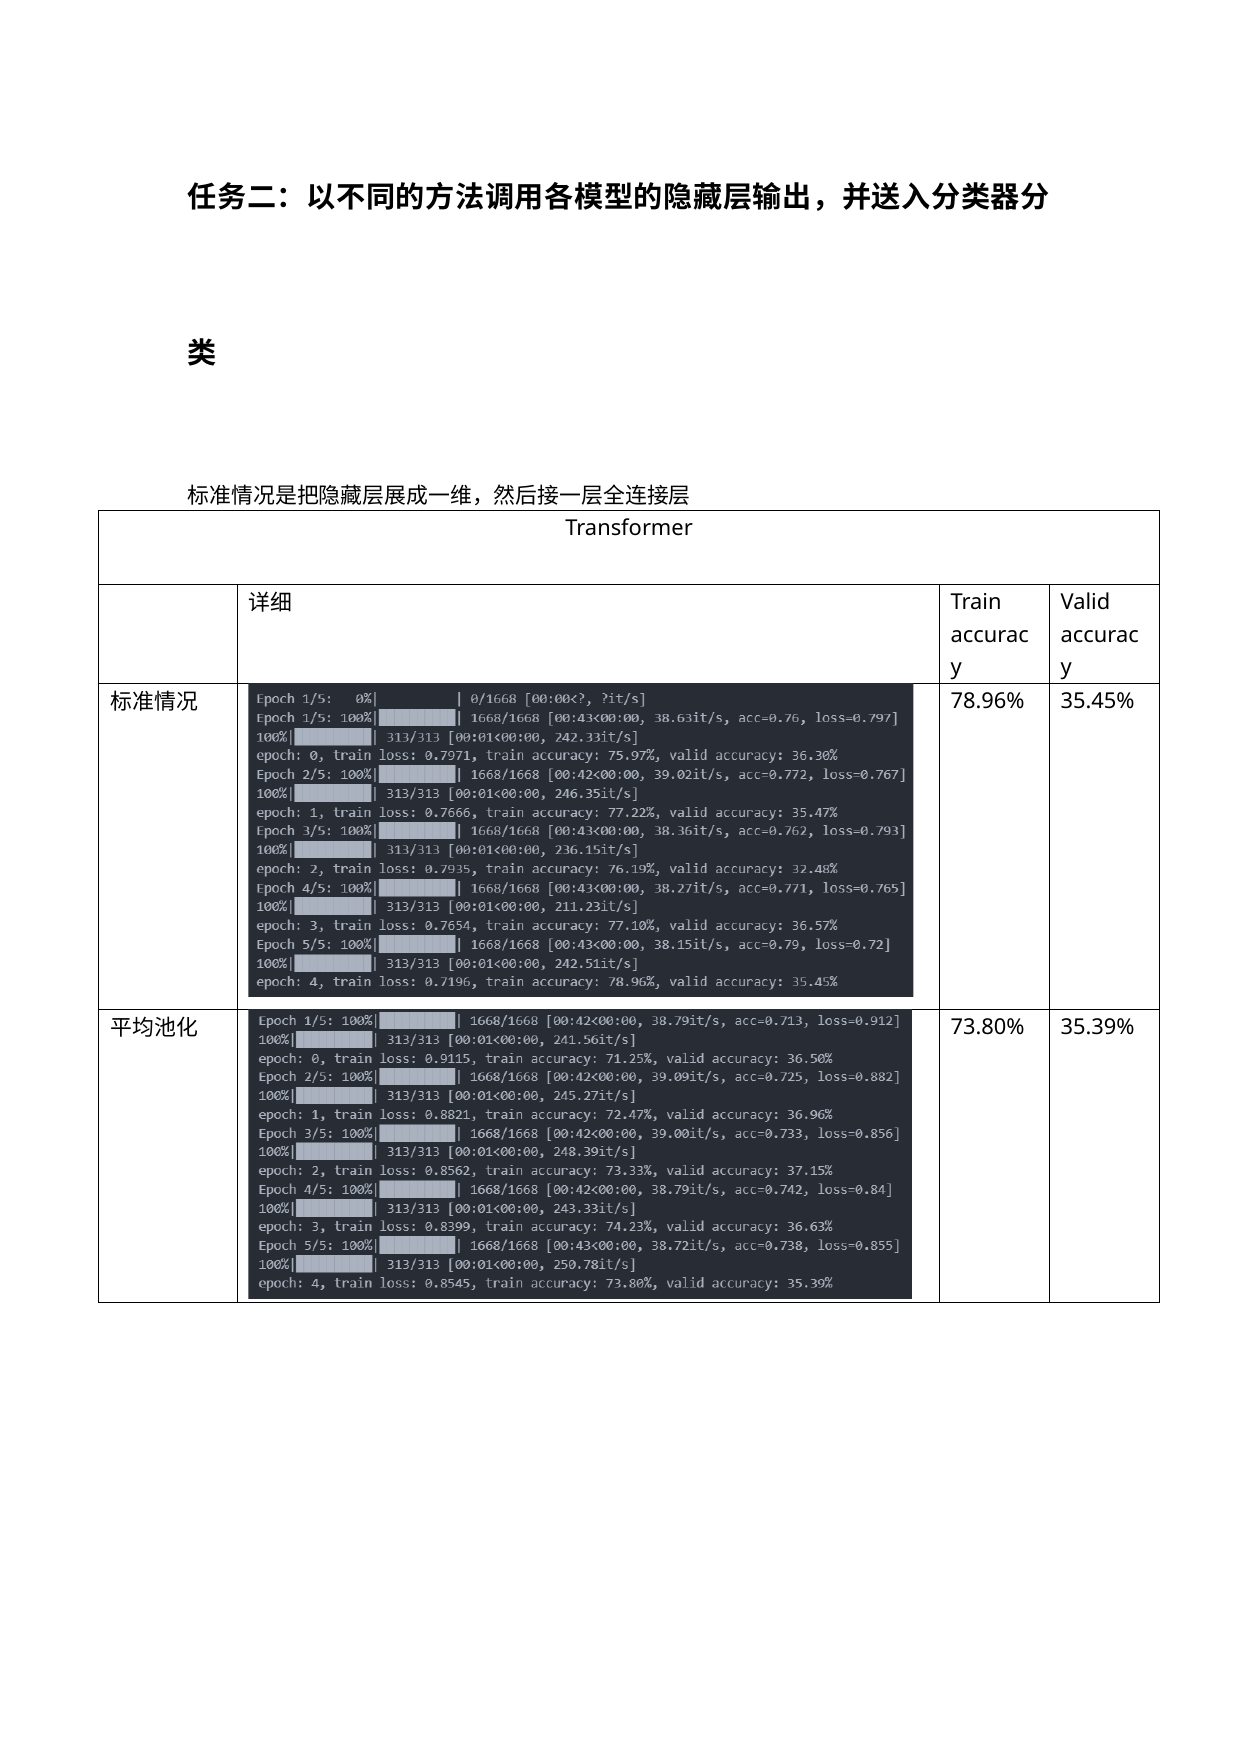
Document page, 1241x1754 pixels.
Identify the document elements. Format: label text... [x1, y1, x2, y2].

table_header Transformer [99, 511, 1159, 584]
table_cell 详细 [238, 585, 939, 682]
table_cell Valid accuracy [1050, 585, 1159, 682]
table_cell 35.45% [1050, 684, 1159, 1008]
table_cell 平均池化 [99, 1010, 237, 1302]
picture [248, 1009, 912, 1299]
table_cell 35.39% [1050, 1010, 1159, 1302]
table_cell 标准情况 [99, 684, 237, 1008]
table_cell [238, 1010, 939, 1302]
table_cell 78.96% [940, 684, 1049, 1008]
table_cell 73.80% [940, 1010, 1049, 1302]
table_cell [99, 585, 237, 682]
picture [248, 683, 914, 997]
text 标准情况是把隐藏层展成一维，然后接一层全连接层 [187, 477, 1053, 510]
subtitle 任务二：以不同的方法调用各模型的隐藏层输出，并送入分类器分类 [187, 162, 1053, 383]
table_cell [238, 684, 939, 1008]
table_cell Train accuracy [940, 585, 1049, 682]
